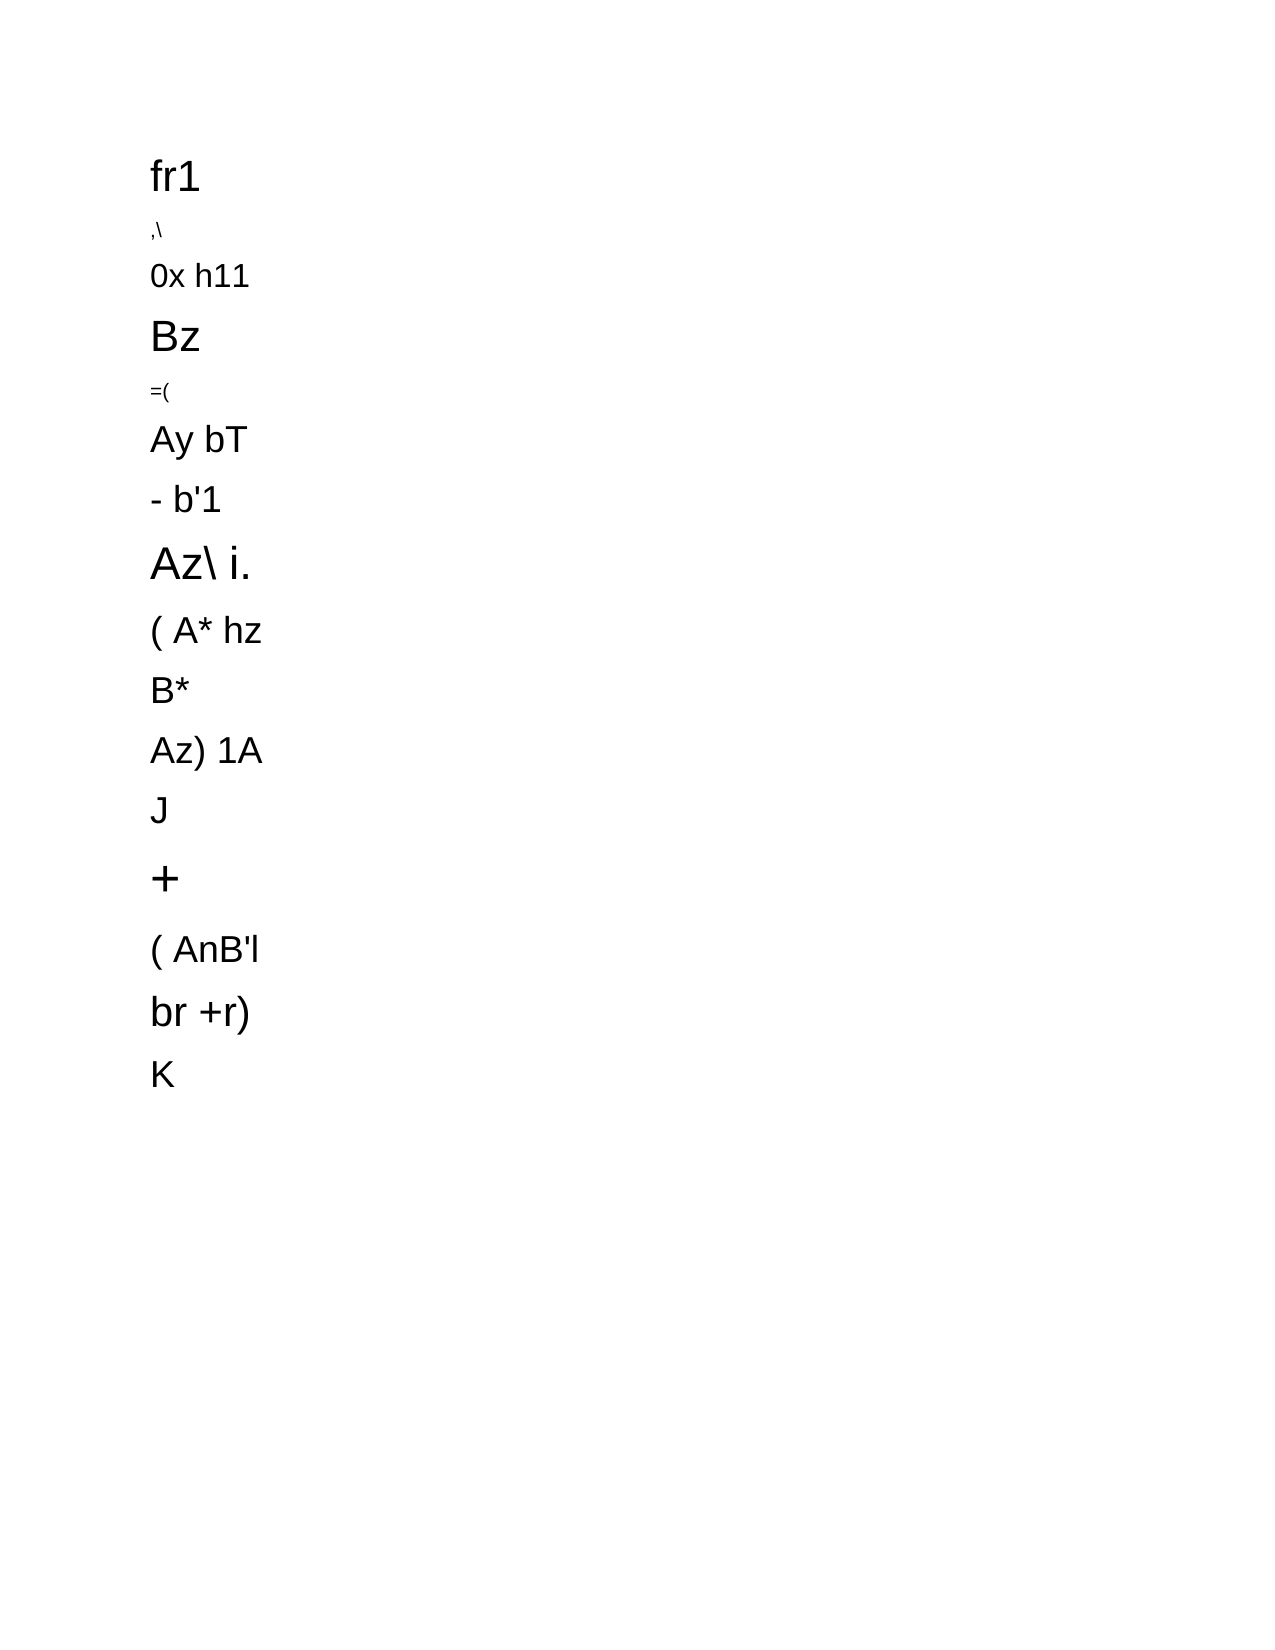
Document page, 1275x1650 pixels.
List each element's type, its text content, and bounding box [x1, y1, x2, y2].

text ( AnB'l [150, 927, 1125, 970]
text fr1 [150, 150, 1125, 200]
text Az\ i. [150, 537, 1125, 589]
text Ay bT [150, 417, 1125, 460]
text J [150, 788, 1125, 831]
text br +r) [150, 987, 1125, 1035]
text B* [150, 668, 1125, 711]
text =( [150, 379, 1125, 403]
text Bz [150, 311, 1125, 361]
text ,\ [150, 218, 1125, 242]
text - b'1 [150, 477, 1125, 520]
text + [150, 848, 1125, 908]
text 0x h11 [150, 256, 1125, 294]
text K [150, 1053, 1125, 1096]
text ( A* hz [150, 608, 1125, 651]
text Az) 1A [150, 728, 1125, 771]
